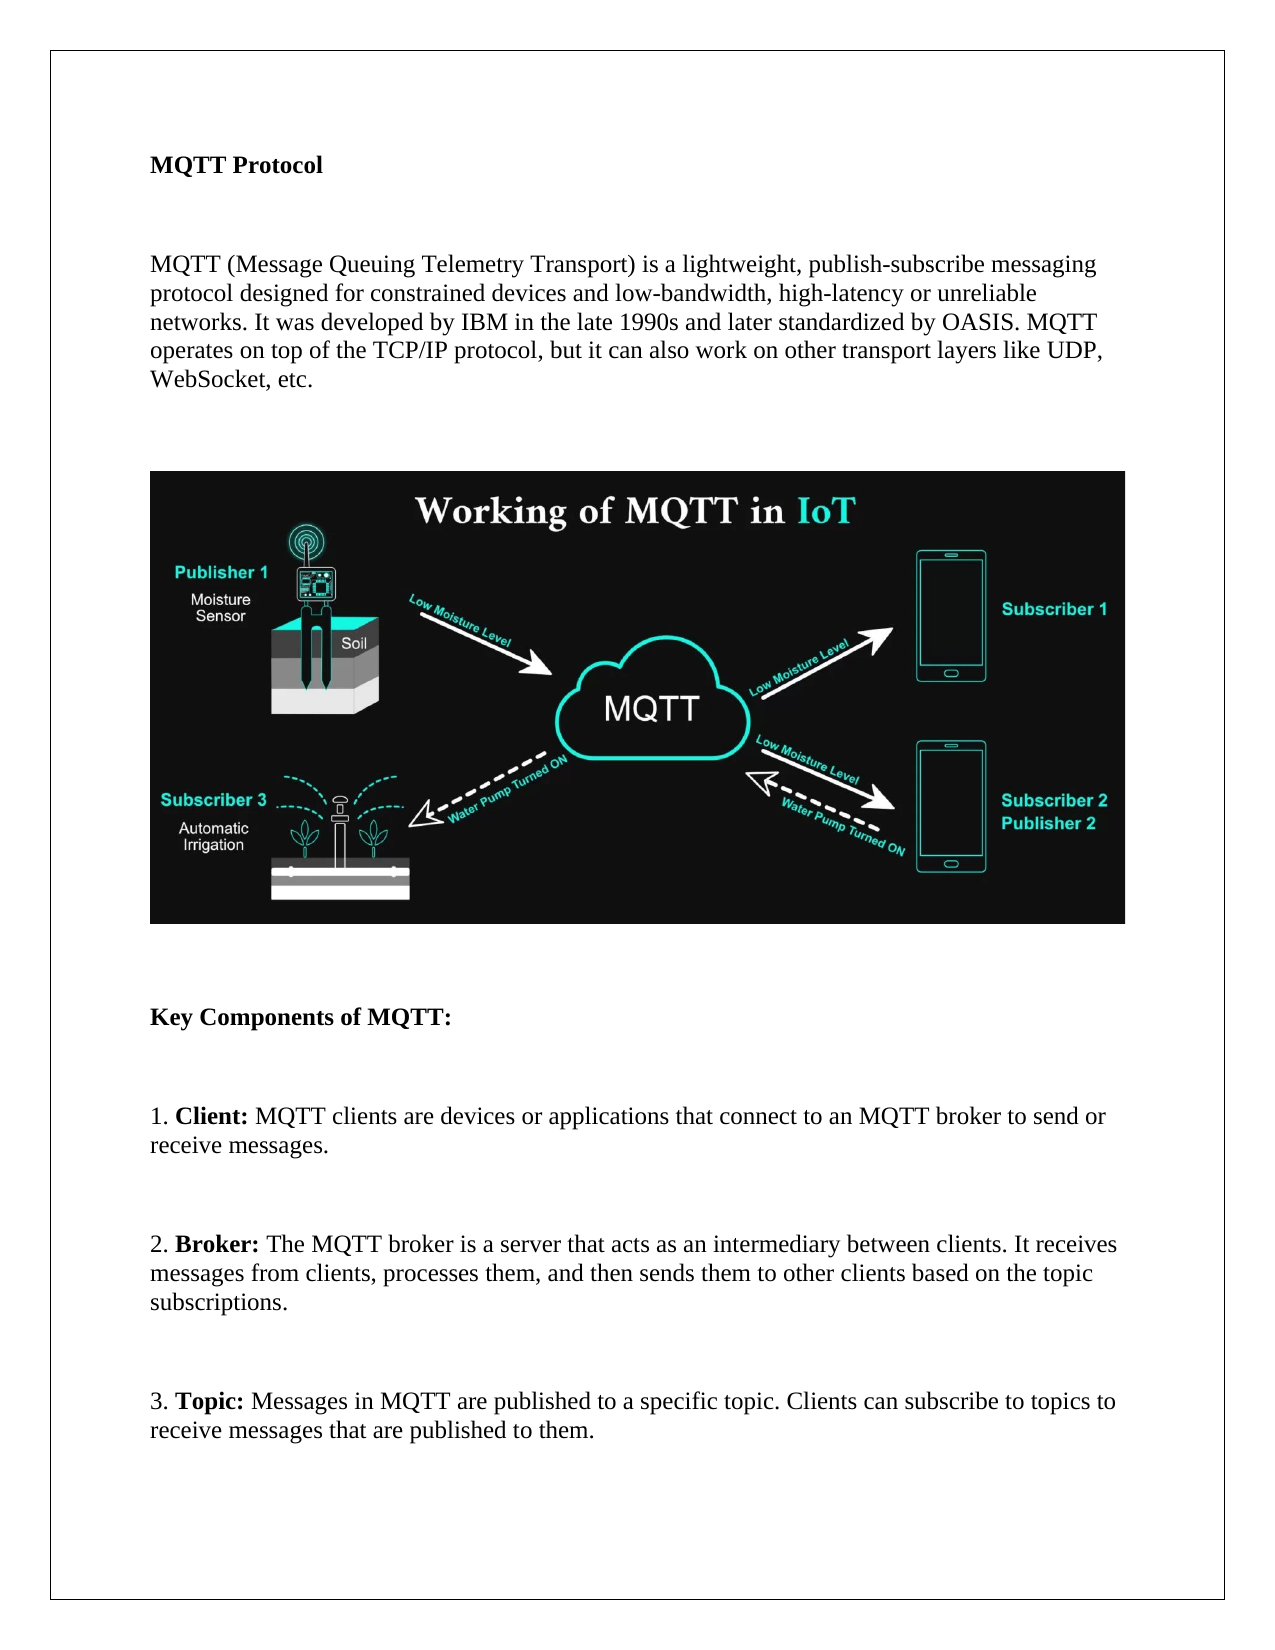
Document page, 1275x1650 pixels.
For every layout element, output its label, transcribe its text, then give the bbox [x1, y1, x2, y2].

text 2. Broker: The MQTT broker is a server that acts as an intermediary between clients. It receives messages from clients, processes them, and then sends them to other clients based on the topic subscriptions. [150, 1229, 1125, 1316]
text MQTT (Message Queuing Telemetry Transport) is a lightweight, publish-subscribe messaging protocol designed for constrained devices and low-bandwidth, high-latency or unreliable networks. It was developed by IBM in the late 1990s and later standardized by OASIS. MQTT operates on top of the TCP/IP protocol, but it can also work on other transport layers like UDP, WebSocket, etc. [150, 249, 1125, 393]
text MQTT Protocol [150, 150, 1125, 179]
text 3. Topic: Messages in MQTT are published to a specific topic. Clients can subscribe to topics to receive messages that are published to them. [150, 1386, 1125, 1443]
text 1. Client: MQTT clients are devices or applications that connect to an MQTT broker to send or receive messages. [150, 1101, 1125, 1159]
text Key Components of MQTT: [150, 1002, 1125, 1031]
picture [150, 471, 1125, 924]
